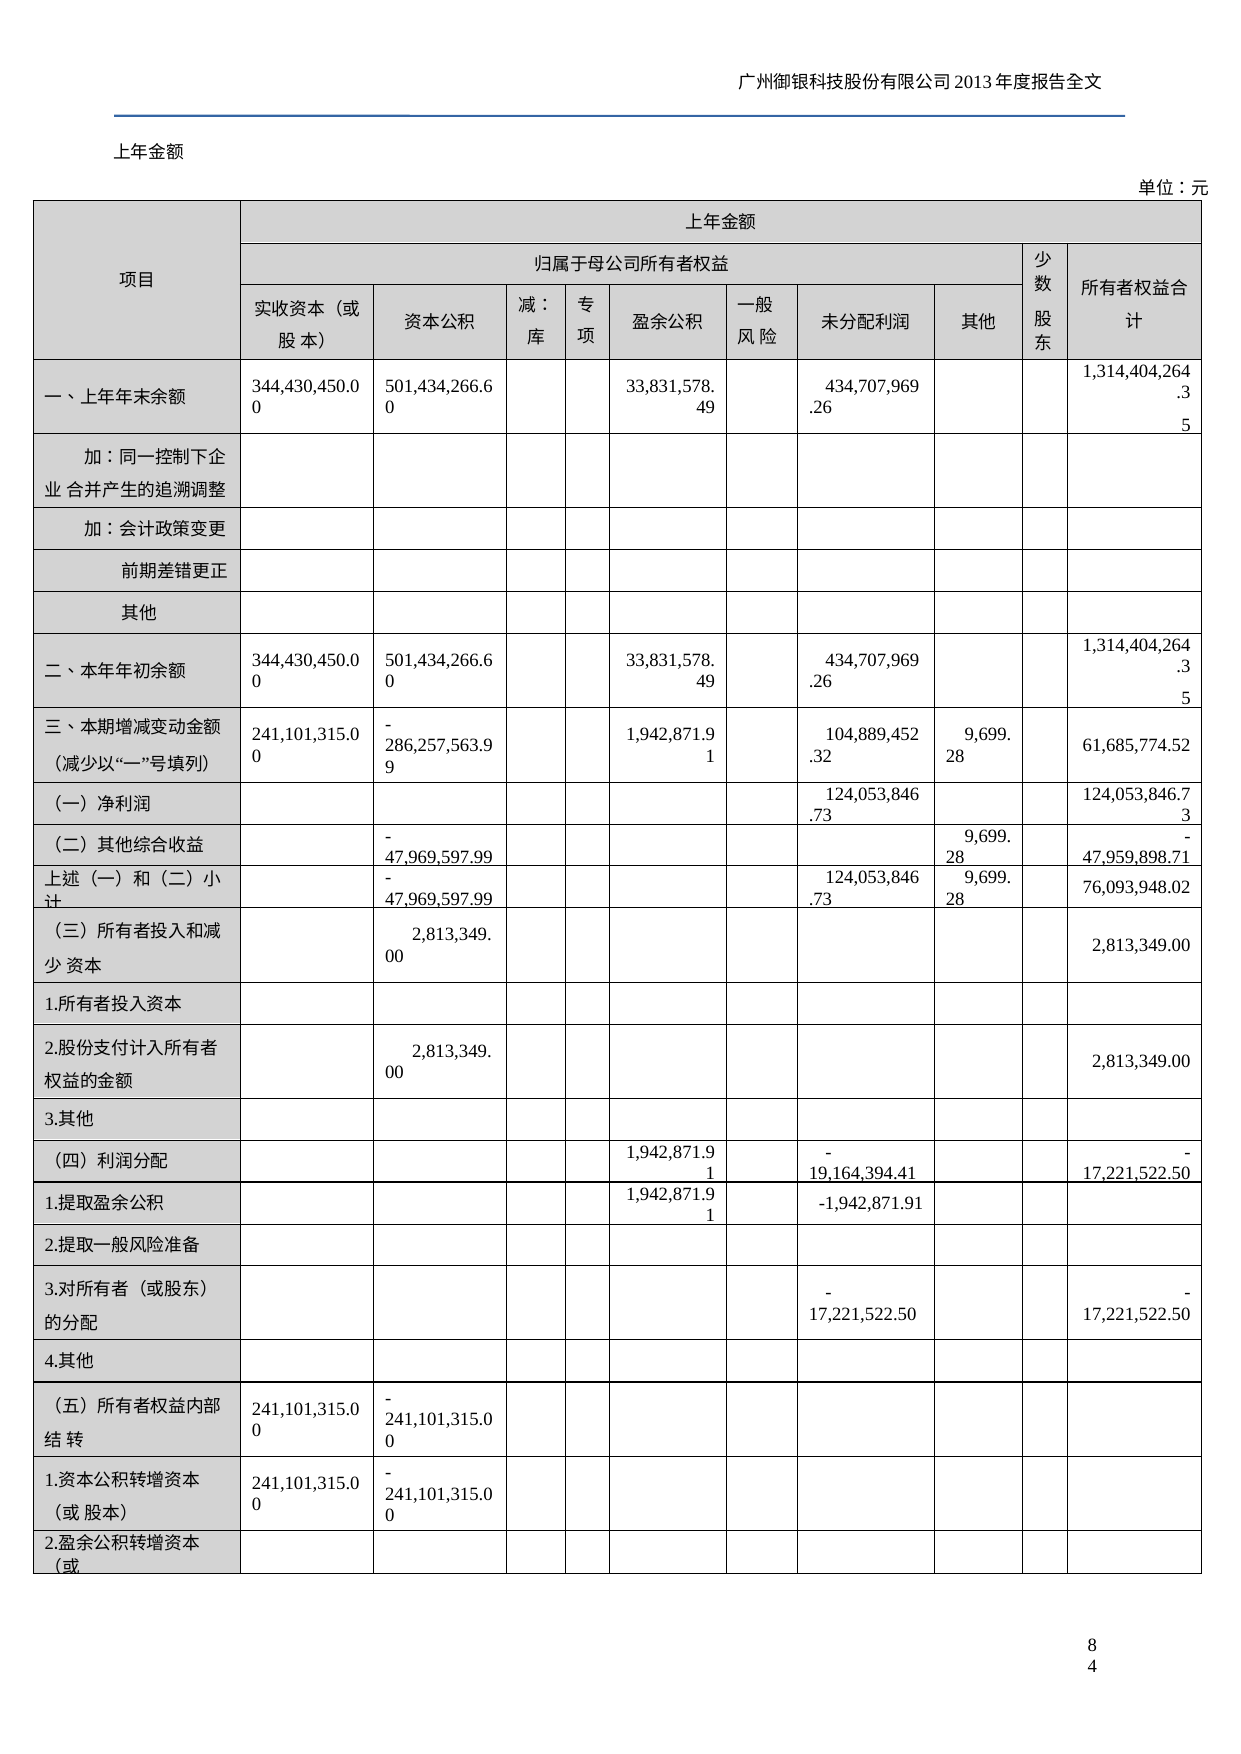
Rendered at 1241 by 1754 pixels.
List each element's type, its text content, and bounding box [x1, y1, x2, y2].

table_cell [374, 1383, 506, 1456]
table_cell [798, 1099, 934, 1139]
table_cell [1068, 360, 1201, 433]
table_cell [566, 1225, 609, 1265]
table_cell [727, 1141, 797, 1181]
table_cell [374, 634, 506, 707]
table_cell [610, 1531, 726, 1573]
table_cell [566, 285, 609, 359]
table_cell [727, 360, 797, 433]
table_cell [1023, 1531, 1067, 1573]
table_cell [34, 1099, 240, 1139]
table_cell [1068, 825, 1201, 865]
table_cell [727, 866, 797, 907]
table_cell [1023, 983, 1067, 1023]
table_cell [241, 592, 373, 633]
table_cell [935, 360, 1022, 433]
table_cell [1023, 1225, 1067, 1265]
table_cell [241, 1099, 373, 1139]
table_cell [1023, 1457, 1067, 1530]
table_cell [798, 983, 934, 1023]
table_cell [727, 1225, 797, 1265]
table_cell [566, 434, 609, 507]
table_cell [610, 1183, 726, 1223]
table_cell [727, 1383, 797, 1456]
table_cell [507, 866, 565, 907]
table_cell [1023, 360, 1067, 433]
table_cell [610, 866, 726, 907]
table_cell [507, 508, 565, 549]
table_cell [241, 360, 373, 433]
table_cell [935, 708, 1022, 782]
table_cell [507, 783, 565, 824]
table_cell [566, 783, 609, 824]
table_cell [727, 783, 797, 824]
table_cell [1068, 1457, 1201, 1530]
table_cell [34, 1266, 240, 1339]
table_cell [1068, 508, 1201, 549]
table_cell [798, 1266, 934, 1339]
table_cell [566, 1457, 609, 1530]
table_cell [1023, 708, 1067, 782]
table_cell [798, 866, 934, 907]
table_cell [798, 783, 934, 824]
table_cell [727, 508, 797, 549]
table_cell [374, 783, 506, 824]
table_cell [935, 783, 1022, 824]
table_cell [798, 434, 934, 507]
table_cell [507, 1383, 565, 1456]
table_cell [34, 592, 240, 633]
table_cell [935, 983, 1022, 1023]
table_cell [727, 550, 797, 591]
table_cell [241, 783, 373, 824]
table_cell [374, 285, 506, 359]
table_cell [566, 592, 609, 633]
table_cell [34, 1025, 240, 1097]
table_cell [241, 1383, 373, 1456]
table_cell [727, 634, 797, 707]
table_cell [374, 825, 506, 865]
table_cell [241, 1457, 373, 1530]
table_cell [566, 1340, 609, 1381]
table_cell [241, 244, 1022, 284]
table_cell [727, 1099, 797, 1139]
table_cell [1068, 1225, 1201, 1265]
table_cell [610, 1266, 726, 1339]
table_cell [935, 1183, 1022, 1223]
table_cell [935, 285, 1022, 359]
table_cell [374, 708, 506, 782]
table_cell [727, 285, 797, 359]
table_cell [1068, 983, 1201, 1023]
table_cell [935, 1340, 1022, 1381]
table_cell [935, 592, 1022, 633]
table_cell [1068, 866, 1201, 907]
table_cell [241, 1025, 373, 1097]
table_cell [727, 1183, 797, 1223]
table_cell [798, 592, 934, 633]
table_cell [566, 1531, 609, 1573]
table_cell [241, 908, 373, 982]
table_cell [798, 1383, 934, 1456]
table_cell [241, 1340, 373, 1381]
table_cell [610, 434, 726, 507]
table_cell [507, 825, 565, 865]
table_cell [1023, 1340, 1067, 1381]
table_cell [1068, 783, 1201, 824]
text 单位：元 [25, 176, 1209, 200]
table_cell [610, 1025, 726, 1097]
text 上年金额 [25, 139, 1209, 163]
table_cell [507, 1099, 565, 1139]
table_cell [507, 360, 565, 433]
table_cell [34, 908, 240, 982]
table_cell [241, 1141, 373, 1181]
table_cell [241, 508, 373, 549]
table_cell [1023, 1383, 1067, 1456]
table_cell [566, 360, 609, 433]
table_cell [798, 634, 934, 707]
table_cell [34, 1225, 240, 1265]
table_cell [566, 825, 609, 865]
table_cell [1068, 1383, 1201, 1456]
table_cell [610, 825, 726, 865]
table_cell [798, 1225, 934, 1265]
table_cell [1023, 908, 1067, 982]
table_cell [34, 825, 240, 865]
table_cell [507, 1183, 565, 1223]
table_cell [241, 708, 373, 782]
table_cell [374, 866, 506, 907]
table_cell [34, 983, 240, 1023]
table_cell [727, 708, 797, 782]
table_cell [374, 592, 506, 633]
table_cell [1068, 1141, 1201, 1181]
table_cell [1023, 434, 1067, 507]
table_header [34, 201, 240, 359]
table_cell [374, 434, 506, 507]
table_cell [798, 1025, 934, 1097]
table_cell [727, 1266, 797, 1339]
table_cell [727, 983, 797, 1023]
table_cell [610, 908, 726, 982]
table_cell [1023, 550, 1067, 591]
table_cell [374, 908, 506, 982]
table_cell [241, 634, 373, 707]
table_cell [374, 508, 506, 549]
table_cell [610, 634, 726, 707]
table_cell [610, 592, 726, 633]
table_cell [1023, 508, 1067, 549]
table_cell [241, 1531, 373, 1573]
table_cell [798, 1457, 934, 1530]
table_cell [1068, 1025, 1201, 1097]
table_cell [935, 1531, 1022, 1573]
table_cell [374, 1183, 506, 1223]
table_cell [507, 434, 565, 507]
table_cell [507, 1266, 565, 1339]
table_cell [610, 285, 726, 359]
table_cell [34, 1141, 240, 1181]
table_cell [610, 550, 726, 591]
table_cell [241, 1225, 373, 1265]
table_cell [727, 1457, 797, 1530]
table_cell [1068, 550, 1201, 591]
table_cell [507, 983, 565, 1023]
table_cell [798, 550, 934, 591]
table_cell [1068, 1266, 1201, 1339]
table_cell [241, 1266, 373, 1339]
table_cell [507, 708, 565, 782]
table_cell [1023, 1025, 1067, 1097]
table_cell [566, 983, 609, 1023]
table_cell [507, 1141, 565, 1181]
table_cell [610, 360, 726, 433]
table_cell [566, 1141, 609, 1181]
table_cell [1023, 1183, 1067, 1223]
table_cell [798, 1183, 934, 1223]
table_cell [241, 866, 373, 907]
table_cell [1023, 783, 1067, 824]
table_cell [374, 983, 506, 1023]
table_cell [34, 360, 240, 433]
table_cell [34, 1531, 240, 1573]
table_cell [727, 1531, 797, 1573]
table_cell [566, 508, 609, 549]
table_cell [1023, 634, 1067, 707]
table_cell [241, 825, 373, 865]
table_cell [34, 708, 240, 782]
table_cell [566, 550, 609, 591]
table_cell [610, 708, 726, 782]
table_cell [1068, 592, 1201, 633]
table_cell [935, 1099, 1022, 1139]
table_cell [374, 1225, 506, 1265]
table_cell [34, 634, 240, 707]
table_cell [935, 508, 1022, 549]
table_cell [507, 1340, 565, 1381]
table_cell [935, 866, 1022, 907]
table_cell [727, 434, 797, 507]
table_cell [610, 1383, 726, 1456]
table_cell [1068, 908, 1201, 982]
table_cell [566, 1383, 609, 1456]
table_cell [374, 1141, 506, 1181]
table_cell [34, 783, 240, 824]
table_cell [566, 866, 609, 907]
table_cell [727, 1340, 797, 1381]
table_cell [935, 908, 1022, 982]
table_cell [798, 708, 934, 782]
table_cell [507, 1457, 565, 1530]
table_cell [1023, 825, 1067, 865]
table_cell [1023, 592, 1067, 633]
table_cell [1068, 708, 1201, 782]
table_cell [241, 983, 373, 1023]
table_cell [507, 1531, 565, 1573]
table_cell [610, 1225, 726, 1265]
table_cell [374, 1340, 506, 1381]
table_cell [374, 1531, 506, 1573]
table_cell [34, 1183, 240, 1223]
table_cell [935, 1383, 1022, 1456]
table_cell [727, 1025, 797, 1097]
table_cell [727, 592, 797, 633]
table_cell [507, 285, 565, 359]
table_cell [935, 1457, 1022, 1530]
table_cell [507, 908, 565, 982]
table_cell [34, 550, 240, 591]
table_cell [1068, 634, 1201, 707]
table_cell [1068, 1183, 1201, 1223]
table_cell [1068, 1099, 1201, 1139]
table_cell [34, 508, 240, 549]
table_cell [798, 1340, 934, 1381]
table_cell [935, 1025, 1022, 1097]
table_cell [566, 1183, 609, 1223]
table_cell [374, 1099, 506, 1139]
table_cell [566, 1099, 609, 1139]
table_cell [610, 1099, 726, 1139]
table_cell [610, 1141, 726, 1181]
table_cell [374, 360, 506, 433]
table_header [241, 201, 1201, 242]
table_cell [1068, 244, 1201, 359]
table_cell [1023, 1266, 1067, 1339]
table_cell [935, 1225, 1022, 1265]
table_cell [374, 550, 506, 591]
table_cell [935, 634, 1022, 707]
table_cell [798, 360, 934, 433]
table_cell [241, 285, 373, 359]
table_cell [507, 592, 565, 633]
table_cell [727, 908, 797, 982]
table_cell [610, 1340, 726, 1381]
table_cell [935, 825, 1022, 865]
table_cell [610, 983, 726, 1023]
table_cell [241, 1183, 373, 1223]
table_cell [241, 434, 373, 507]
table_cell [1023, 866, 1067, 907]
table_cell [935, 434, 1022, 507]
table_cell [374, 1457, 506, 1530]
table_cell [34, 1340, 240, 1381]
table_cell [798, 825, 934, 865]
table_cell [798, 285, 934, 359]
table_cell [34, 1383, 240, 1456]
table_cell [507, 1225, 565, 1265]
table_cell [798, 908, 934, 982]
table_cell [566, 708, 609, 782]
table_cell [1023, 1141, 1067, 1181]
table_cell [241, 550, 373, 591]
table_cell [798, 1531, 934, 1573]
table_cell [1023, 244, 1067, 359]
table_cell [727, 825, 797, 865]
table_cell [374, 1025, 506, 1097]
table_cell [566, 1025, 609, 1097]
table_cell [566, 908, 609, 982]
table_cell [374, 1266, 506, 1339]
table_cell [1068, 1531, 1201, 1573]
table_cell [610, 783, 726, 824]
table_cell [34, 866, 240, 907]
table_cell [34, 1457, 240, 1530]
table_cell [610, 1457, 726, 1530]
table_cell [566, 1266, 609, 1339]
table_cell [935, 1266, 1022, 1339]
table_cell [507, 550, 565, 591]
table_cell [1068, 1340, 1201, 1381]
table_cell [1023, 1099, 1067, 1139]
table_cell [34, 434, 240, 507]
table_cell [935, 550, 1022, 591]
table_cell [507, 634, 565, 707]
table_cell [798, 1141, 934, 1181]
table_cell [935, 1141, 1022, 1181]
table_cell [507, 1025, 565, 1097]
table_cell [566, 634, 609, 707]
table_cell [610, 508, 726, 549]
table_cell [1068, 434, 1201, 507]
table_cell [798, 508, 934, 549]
